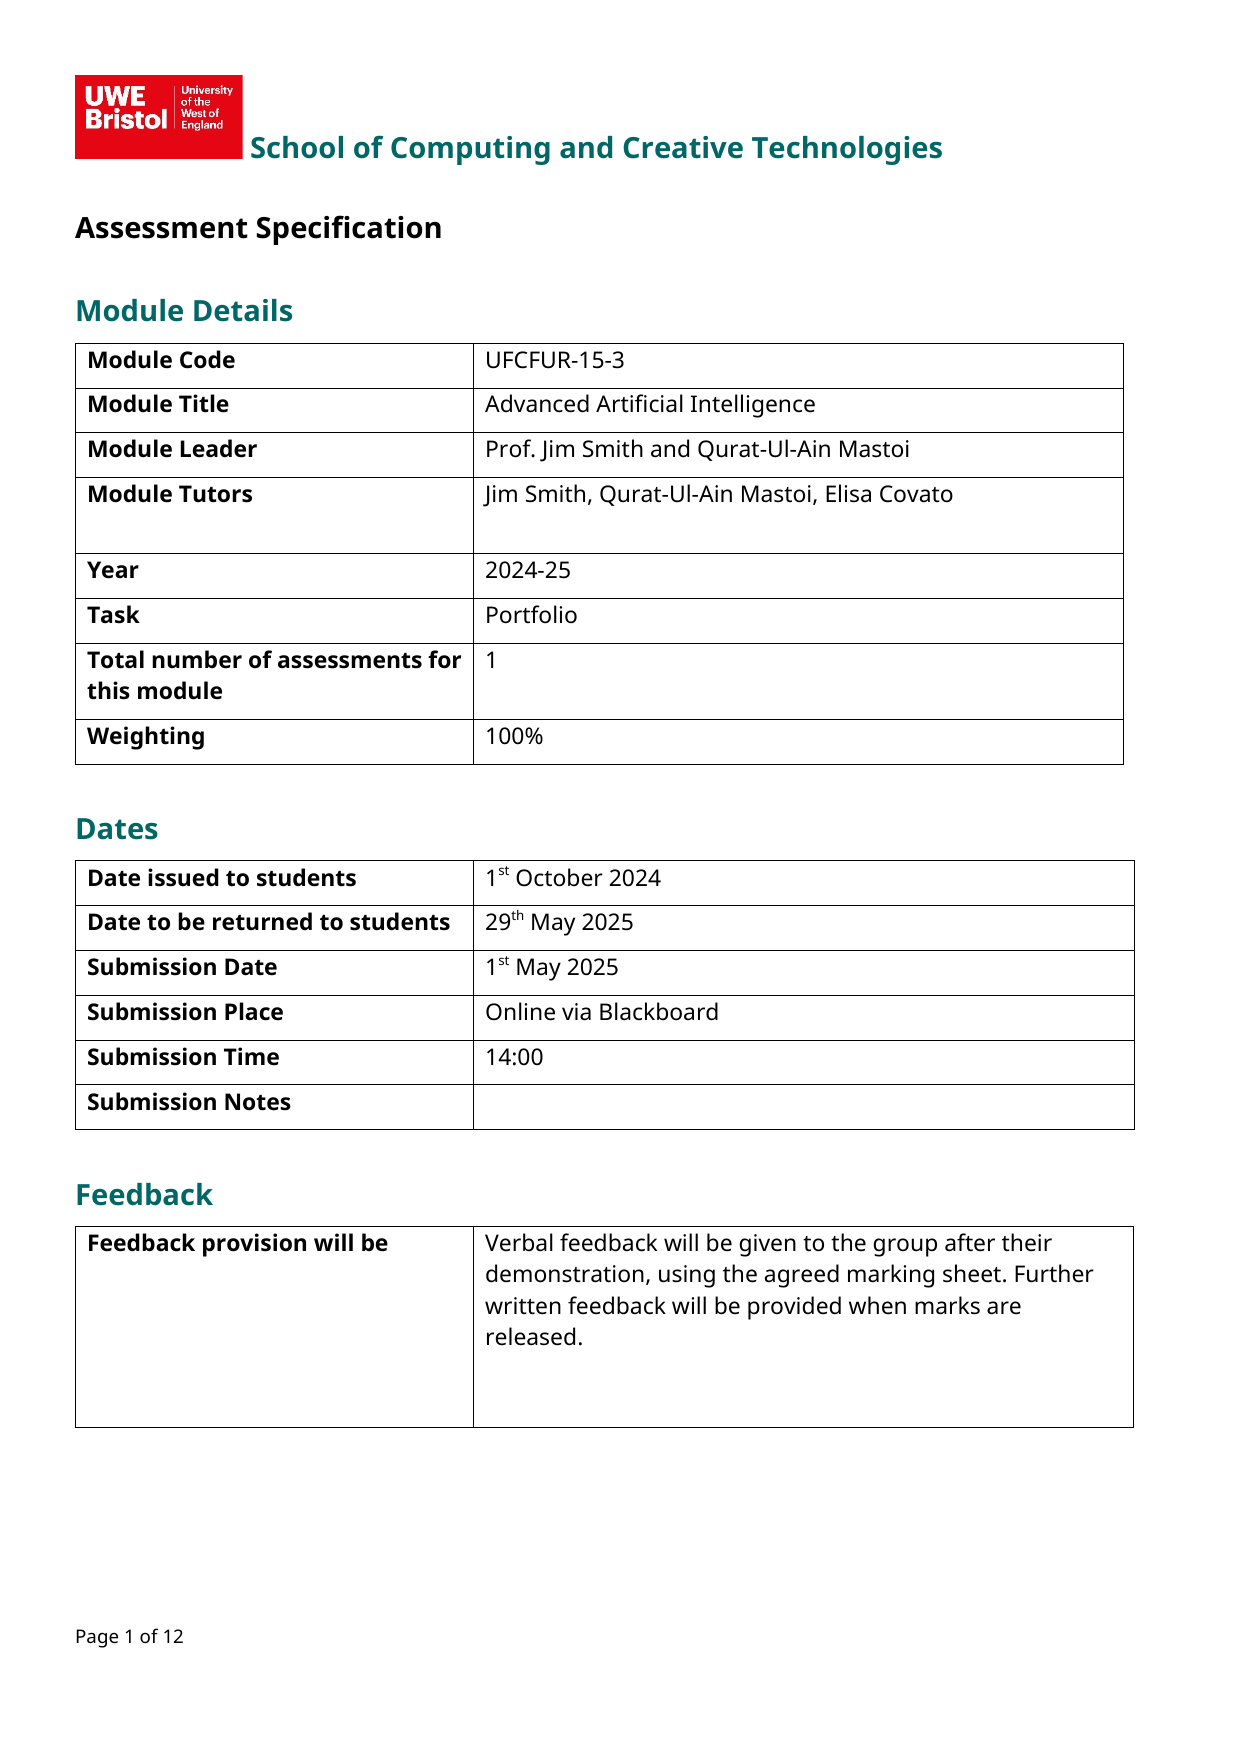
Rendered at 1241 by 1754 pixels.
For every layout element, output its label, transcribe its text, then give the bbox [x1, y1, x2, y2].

table_cell 2024-25 [474, 554, 1123, 598]
text Assessment Specification [75, 207, 1165, 247]
table_cell 14:00 [474, 1041, 1134, 1084]
table_cell Submission Time [76, 1041, 473, 1084]
table_header Module Code [76, 344, 473, 387]
table_header Date issued to students [76, 861, 473, 905]
table_header 1st October 2024 [474, 861, 1134, 905]
table_cell Total number of assessments for this module [76, 644, 473, 719]
table_cell Date to be returned to students [76, 906, 473, 950]
table_cell Module Title [76, 389, 473, 432]
table_cell 100% [474, 720, 1123, 763]
table_header Verbal feedback will be given to the group after their demonstration, using the agreed marking sheet. Further written feedback will be provided when marks are released. [474, 1227, 1133, 1427]
table_cell Portfolio [474, 599, 1123, 643]
subtitle Module Details [75, 290, 1165, 330]
picture [75, 75, 243, 159]
table_cell Weighting [76, 720, 473, 763]
table_header Feedback provision will be [76, 1227, 473, 1427]
subtitle Dates [75, 808, 1165, 848]
table_header UFCFUR-15-3 [474, 344, 1123, 387]
table_cell [474, 1085, 1134, 1129]
table_cell Jim Smith, Qurat-Ul-Ain Mastoi, Elisa Covato [474, 478, 1123, 553]
table_cell 1st May 2025 [474, 951, 1134, 995]
table_cell Submission Date [76, 951, 473, 995]
table_cell Submission Place [76, 996, 473, 1039]
table_cell 29th May 2025 [474, 906, 1134, 950]
table_cell Submission Notes [76, 1085, 473, 1129]
table_cell Task [76, 599, 473, 643]
table_cell Year [76, 554, 473, 598]
table_cell Module Leader [76, 433, 473, 477]
table_cell Module Tutors [76, 478, 473, 553]
subtitle Feedback [75, 1174, 1165, 1214]
table_cell 1 [474, 644, 1123, 719]
table_cell Prof. Jim Smith and Qurat-Ul-Ain Mastoi [474, 433, 1123, 477]
text School of Computing and Creative Technologies [75, 75, 1165, 167]
table_cell Advanced Artificial Intelligence [474, 389, 1123, 432]
table_cell Online via Blackboard [474, 996, 1134, 1039]
